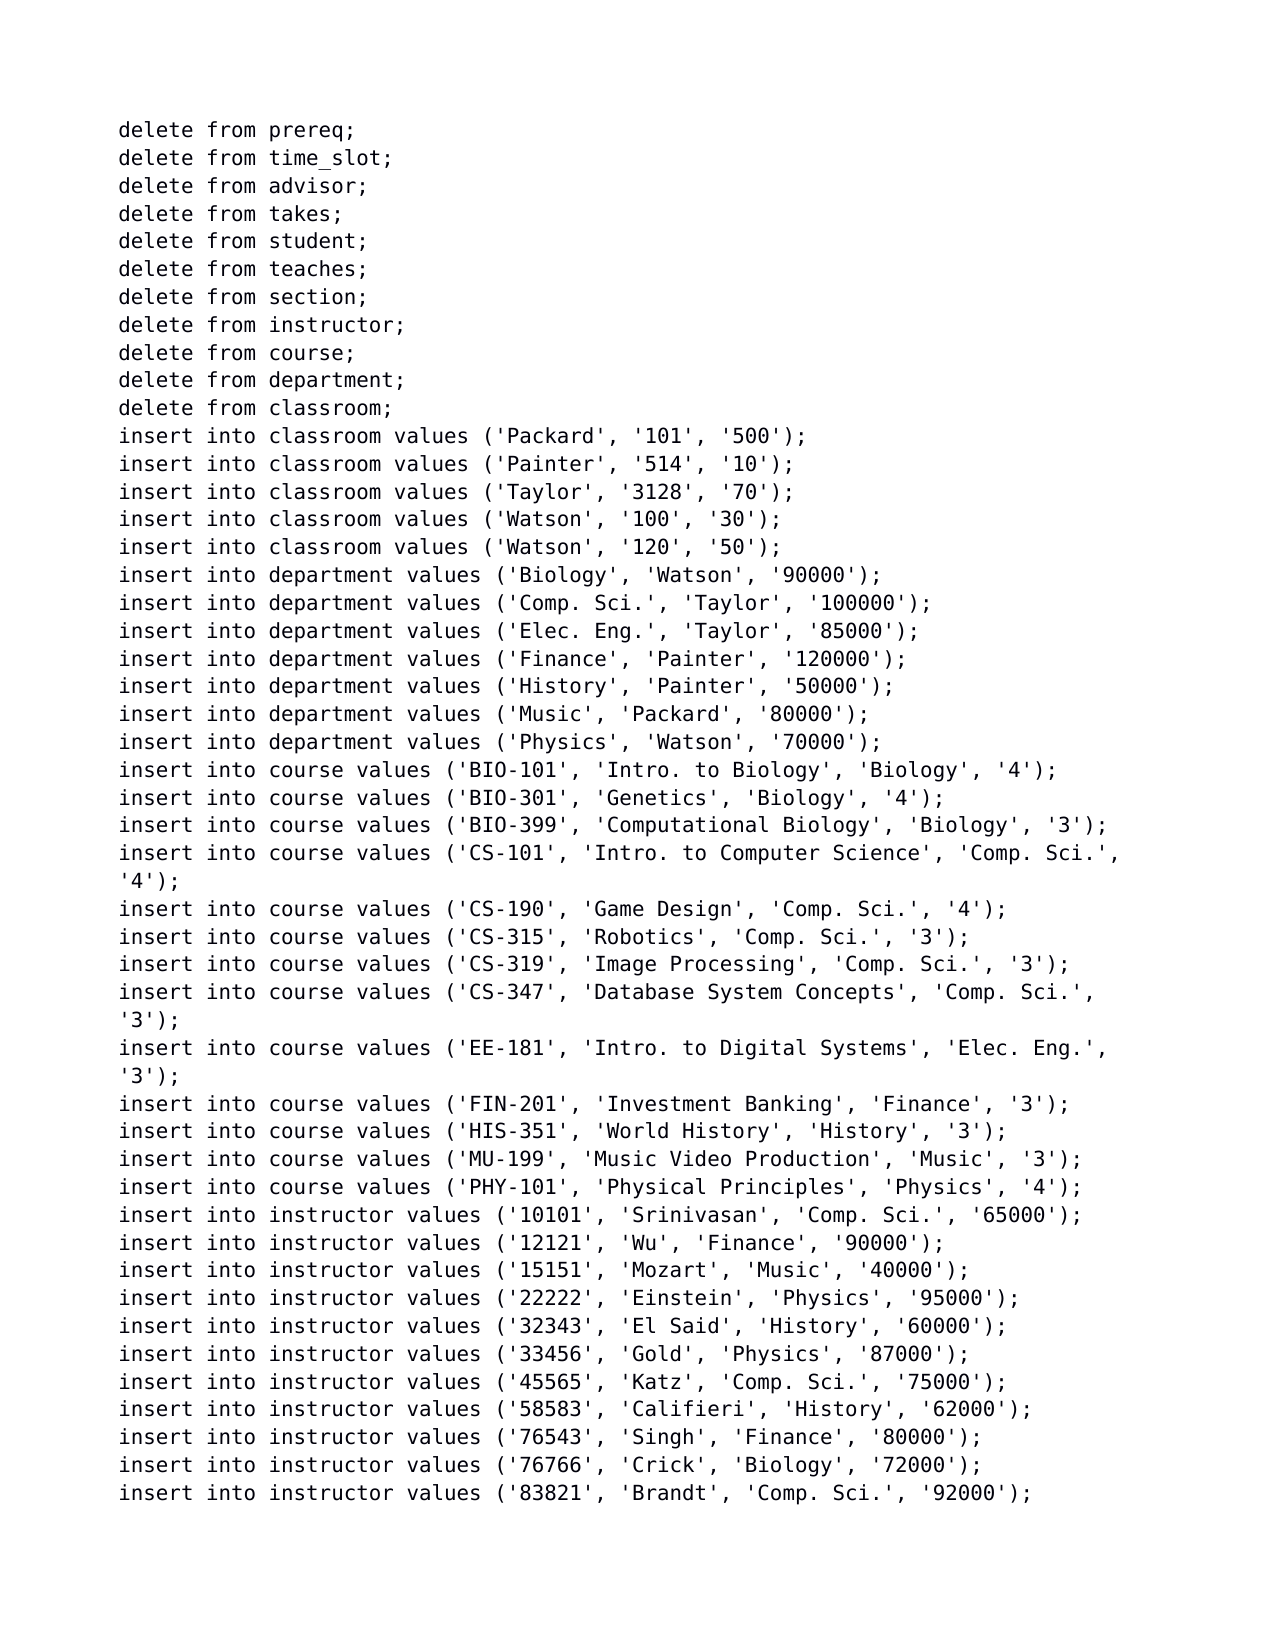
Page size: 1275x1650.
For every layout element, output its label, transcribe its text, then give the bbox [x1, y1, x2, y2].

text insert into instructor values ('83821', 'Brandt', 'Comp. Sci.', '92000'); [118, 1481, 1157, 1505]
text delete from student; [118, 229, 1157, 254]
text delete from section; [118, 285, 1157, 309]
text insert into department values ('History', 'Painter', '50000'); [118, 674, 1157, 699]
text insert into instructor values ('58583', 'Califieri', 'History', '62000'); [118, 1397, 1157, 1422]
text insert into instructor values ('15151', 'Mozart', 'Music', '40000'); [118, 1258, 1157, 1283]
text insert into classroom values ('Watson', '100', '30'); [118, 507, 1157, 532]
text insert into instructor values ('76543', 'Singh', 'Finance', '80000'); [118, 1425, 1157, 1449]
text insert into course values ('PHY-101', 'Physical Principles', 'Physics', '4'); [118, 1175, 1157, 1199]
text insert into instructor values ('22222', 'Einstein', 'Physics', '95000'); [118, 1286, 1157, 1311]
text delete from instructor; [118, 313, 1157, 337]
text insert into classroom values ('Painter', '514', '10'); [118, 452, 1157, 476]
text delete from takes; [118, 202, 1157, 226]
text insert into classroom values ('Watson', '120', '50'); [118, 535, 1157, 559]
text insert into course values ('BIO-301', 'Genetics', 'Biology', '4'); [118, 786, 1157, 810]
text insert into course values ('MU-199', 'Music Video Production', 'Music', '3'); [118, 1147, 1157, 1171]
text insert into course values ('HIS-351', 'World History', 'History', '3'); [118, 1119, 1157, 1144]
text insert into classroom values ('Taylor', '3128', '70'); [118, 480, 1157, 504]
text insert into instructor values ('45565', 'Katz', 'Comp. Sci.', '75000'); [118, 1370, 1157, 1394]
text insert into course values ('BIO-101', 'Intro. to Biology', 'Biology', '4'); [118, 758, 1157, 782]
text insert into instructor values ('10101', 'Srinivasan', 'Comp. Sci.', '65000'); [118, 1203, 1157, 1227]
text insert into course values ('CS-101', 'Intro. to Computer Science', 'Comp. Sci.', '4'); [118, 841, 1157, 893]
text delete from course; [118, 341, 1157, 365]
text insert into course values ('CS-347', 'Database System Concepts', 'Comp. Sci.', '3'); [118, 980, 1157, 1032]
text delete from department; [118, 368, 1157, 393]
text insert into department values ('Biology', 'Watson', '90000'); [118, 563, 1157, 587]
text delete from time_slot; [118, 146, 1157, 170]
text insert into course values ('CS-315', 'Robotics', 'Comp. Sci.', '3'); [118, 925, 1157, 949]
text insert into instructor values ('32343', 'El Said', 'History', '60000'); [118, 1314, 1157, 1338]
text insert into course values ('BIO-399', 'Computational Biology', 'Biology', '3'); [118, 813, 1157, 838]
text insert into department values ('Physics', 'Watson', '70000'); [118, 730, 1157, 754]
text insert into course values ('CS-319', 'Image Processing', 'Comp. Sci.', '3'); [118, 952, 1157, 977]
text delete from prereq; [118, 118, 1157, 142]
text insert into course values ('EE-181', 'Intro. to Digital Systems', 'Elec. Eng.', '3'); [118, 1036, 1157, 1088]
text delete from teaches; [118, 257, 1157, 281]
text insert into department values ('Finance', 'Painter', '120000'); [118, 647, 1157, 671]
text insert into course values ('FIN-201', 'Investment Banking', 'Finance', '3'); [118, 1092, 1157, 1116]
text insert into classroom values ('Packard', '101', '500'); [118, 424, 1157, 448]
text delete from advisor; [118, 174, 1157, 198]
text insert into instructor values ('76766', 'Crick', 'Biology', '72000'); [118, 1453, 1157, 1477]
text insert into instructor values ('33456', 'Gold', 'Physics', '87000'); [118, 1342, 1157, 1366]
text delete from classroom; [118, 396, 1157, 421]
text insert into department values ('Elec. Eng.', 'Taylor', '85000'); [118, 619, 1157, 643]
text insert into instructor values ('12121', 'Wu', 'Finance', '90000'); [118, 1231, 1157, 1255]
text insert into department values ('Comp. Sci.', 'Taylor', '100000'); [118, 591, 1157, 615]
text insert into department values ('Music', 'Packard', '80000'); [118, 702, 1157, 726]
text insert into course values ('CS-190', 'Game Design', 'Comp. Sci.', '4'); [118, 897, 1157, 921]
